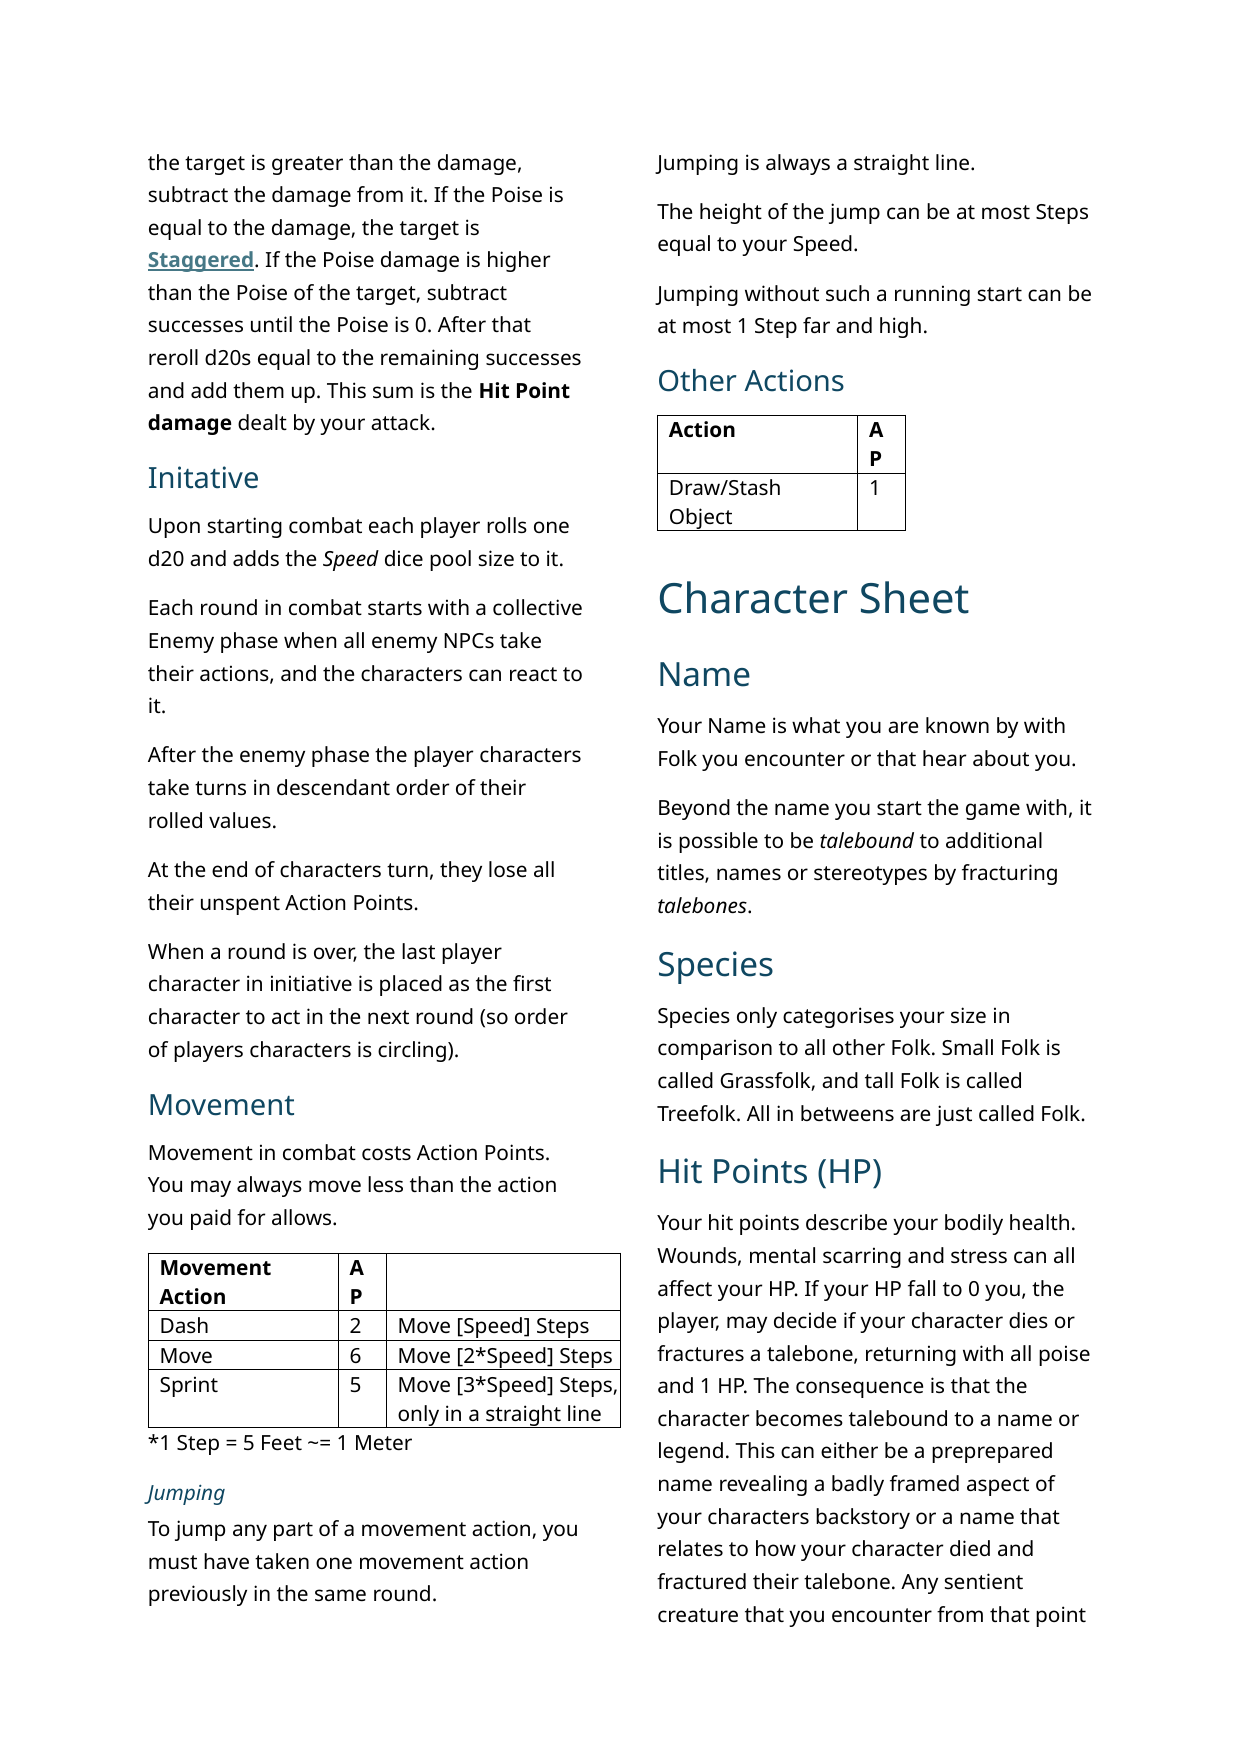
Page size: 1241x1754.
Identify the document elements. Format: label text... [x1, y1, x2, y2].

text Your Name is what you are known by with Folk you encounter or that hear about you. [657, 711, 1093, 772]
subtitle Name [657, 651, 1093, 696]
table_cell Move [3*Speed] Steps, only in a straight line [387, 1370, 620, 1427]
text Beyond the name you start the game with, it is possible to be talebound to additional titles, names or stereotypes by fracturing talebones. [657, 793, 1093, 919]
table_cell Move [149, 1341, 338, 1369]
text Upon starting combat each player rolls one d20 and adds the Speed dice pool size to it. [148, 512, 583, 573]
text At the end of characters turn, they lose all their unspent Action Points. [148, 855, 583, 916]
table_cell 6 [339, 1341, 386, 1369]
subtitle Hit Points (HP) [657, 1148, 1093, 1193]
table_cell Sprint [149, 1370, 338, 1427]
table_header Action [658, 416, 857, 472]
text *1 Step = 5 Feet ~= 1 Meter [148, 1428, 583, 1457]
text Jumping without such a running start can be at most 1 Step far and high. [657, 279, 1093, 340]
text When a round is over, the last player character in initiative is placed as the first character to act in the next round (so order of players characters is circling). [148, 937, 583, 1063]
table_header AP [858, 416, 905, 472]
table_cell Draw/Stash Object [658, 474, 857, 530]
subtitle Other Actions [657, 361, 1093, 400]
table_cell Move [2*Speed] Steps [387, 1341, 620, 1369]
table_header AP [339, 1254, 386, 1310]
text The height of the jump can be at most Steps equal to your Speed. [657, 197, 1093, 258]
table_cell 5 [339, 1370, 386, 1427]
table_cell 2 [339, 1311, 386, 1340]
table_cell Move [Speed] Steps [387, 1311, 620, 1340]
subtitle Jumping [148, 1478, 583, 1506]
text After the enemy phase the player characters take turns in descendant order of their rolled values. [148, 741, 583, 834]
text Movement in combat costs Action Points. You may always move less than the action you paid for allows. [148, 1138, 583, 1232]
table_header Movement Action [149, 1254, 338, 1310]
table_cell 1 [858, 474, 905, 530]
text Each round in combat starts with a collective Enemy phase when all enemy NPCs take their actions, and the characters can react to it. [148, 593, 583, 720]
table_cell Dash [149, 1311, 338, 1340]
text Species only categorises your size in comparison to all other Folk. Small Folk is called Grassfolk, and tall Folk is called Treefolk. All in betweens are just called Folk. [657, 1001, 1093, 1127]
table_header [387, 1254, 620, 1310]
text To jump any part of a movement action, you must have taken one movement action previously in the same round. [148, 1514, 583, 1608]
text Jumping is always a straight line. [657, 148, 1093, 176]
subtitle Character Sheet [657, 569, 1093, 626]
subtitle Movement [148, 1084, 583, 1124]
subtitle Initative [148, 458, 583, 497]
subtitle Species [657, 940, 1093, 986]
